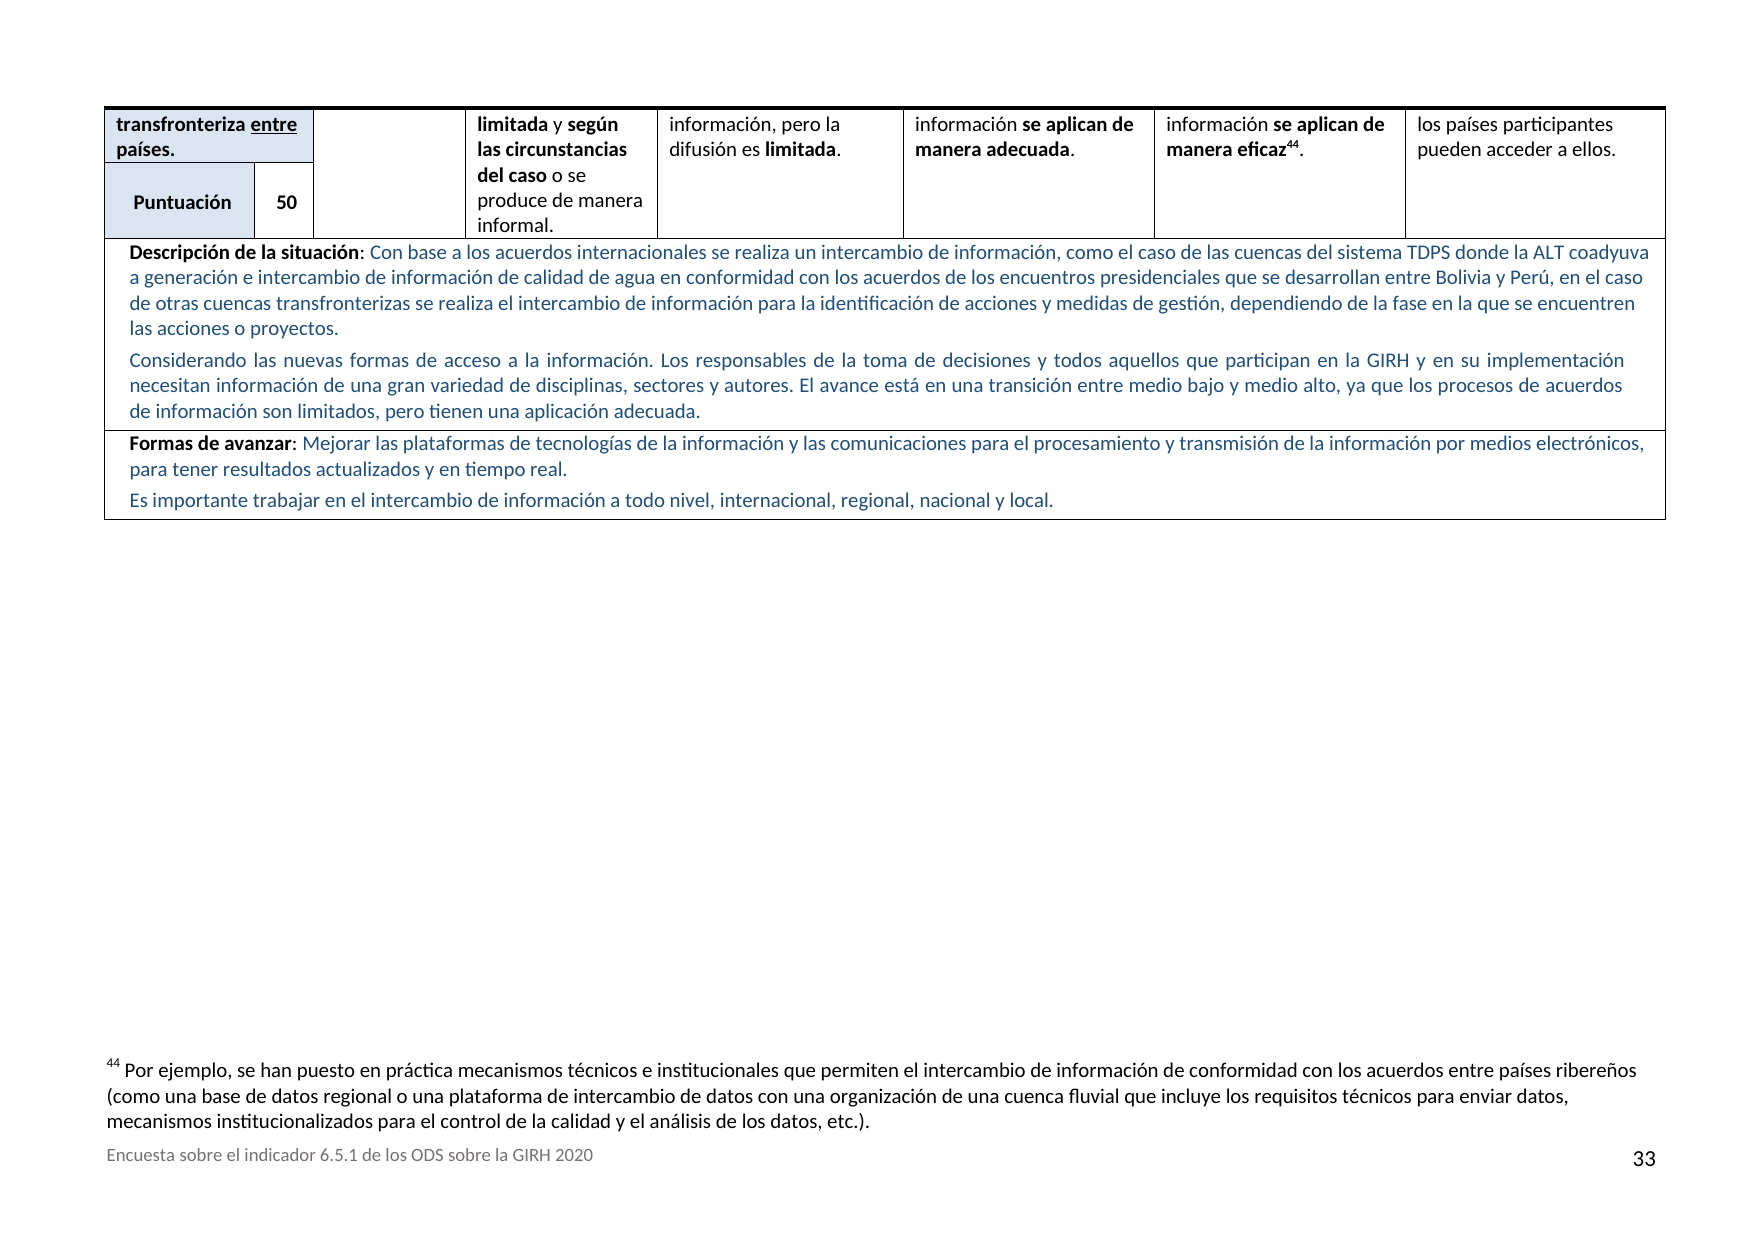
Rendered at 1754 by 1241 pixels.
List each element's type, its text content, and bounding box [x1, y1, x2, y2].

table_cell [658, 110, 903, 238]
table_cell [1406, 110, 1665, 238]
table_cell Formas de avanzar: Mejorar las plataformas de tecnologías de la información y las comunicaciones para el procesamiento y transmisión de la información por medios electrónicos, para tener resultados actualizados y en tiempo real. Es importante trabajar en el intercambio de información a todo nivel, internacional, regional, nacional y local. [105, 431, 1665, 519]
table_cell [904, 110, 1154, 238]
table_cell Puntuación [105, 163, 254, 238]
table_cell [466, 110, 657, 238]
table_cell Descripción de la situación: Con base a los acuerdos internacionales se realiza un intercambio de información, como el caso de las cuencas del sistema TDPS donde la ALT coadyuva a generación e intercambio de información de calidad de agua en conformidad con los acuerdos de los encuentros presidenciales que se desarrollan entre Bolivia y Perú, en el caso de otras cuencas transfronterizas se realiza el intercambio de información para la identificación de acciones y medidas de gestión, dependiendo de la fase en la que se encuentren las acciones o proyectos. Considerando las nuevas formas de acceso a la información. Los responsables de la toma de decisiones y todos aquellos que participan en la GIRH y en su implementación necesitan información de una gran variedad de disciplinas, sectores y autores. El avance está en una transición entre medio bajo y medio alto, ya que los procesos de acuerdos de información son limitados, pero tienen una aplicación adecuada. [105, 239, 1665, 429]
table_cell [314, 110, 465, 238]
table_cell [105, 110, 313, 162]
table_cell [1155, 110, 1405, 238]
table_cell 50 [255, 163, 313, 238]
